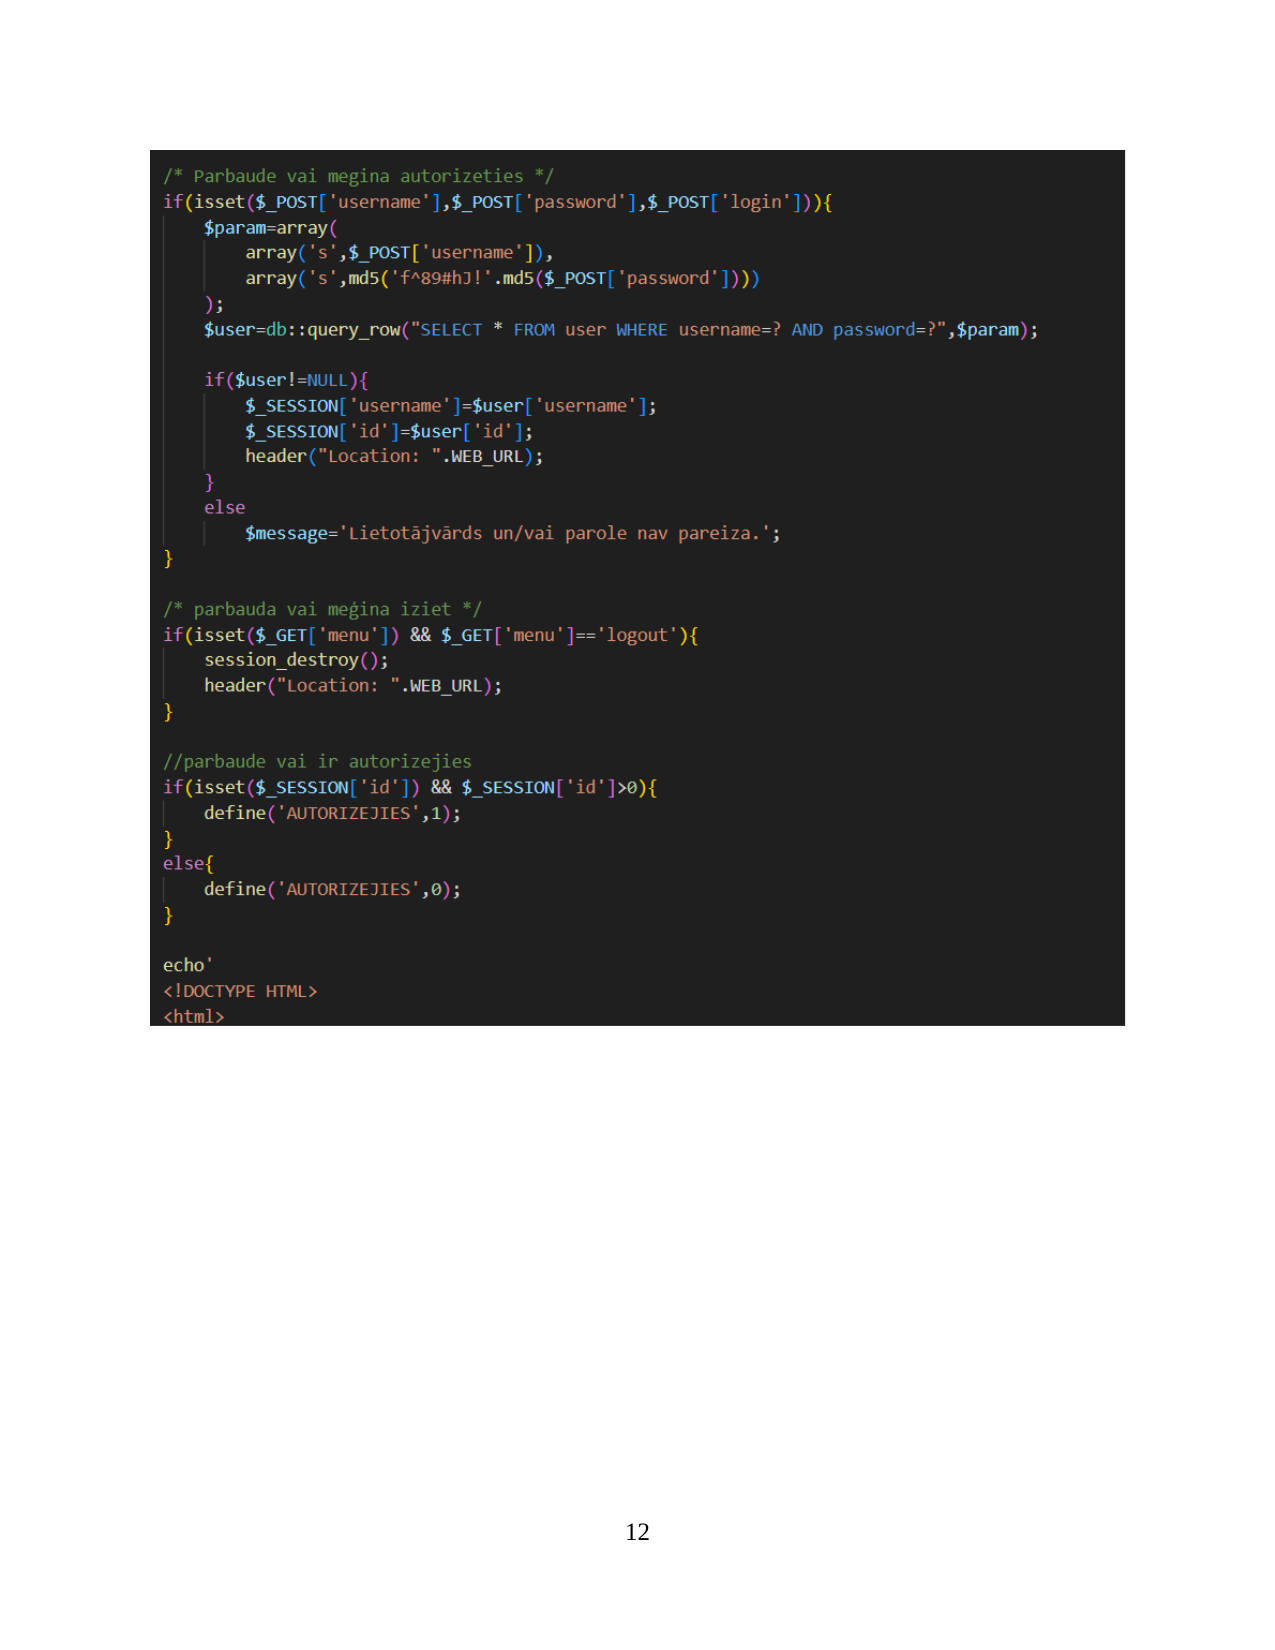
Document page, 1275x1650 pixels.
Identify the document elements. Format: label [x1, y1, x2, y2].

picture [150, 150, 1125, 1026]
